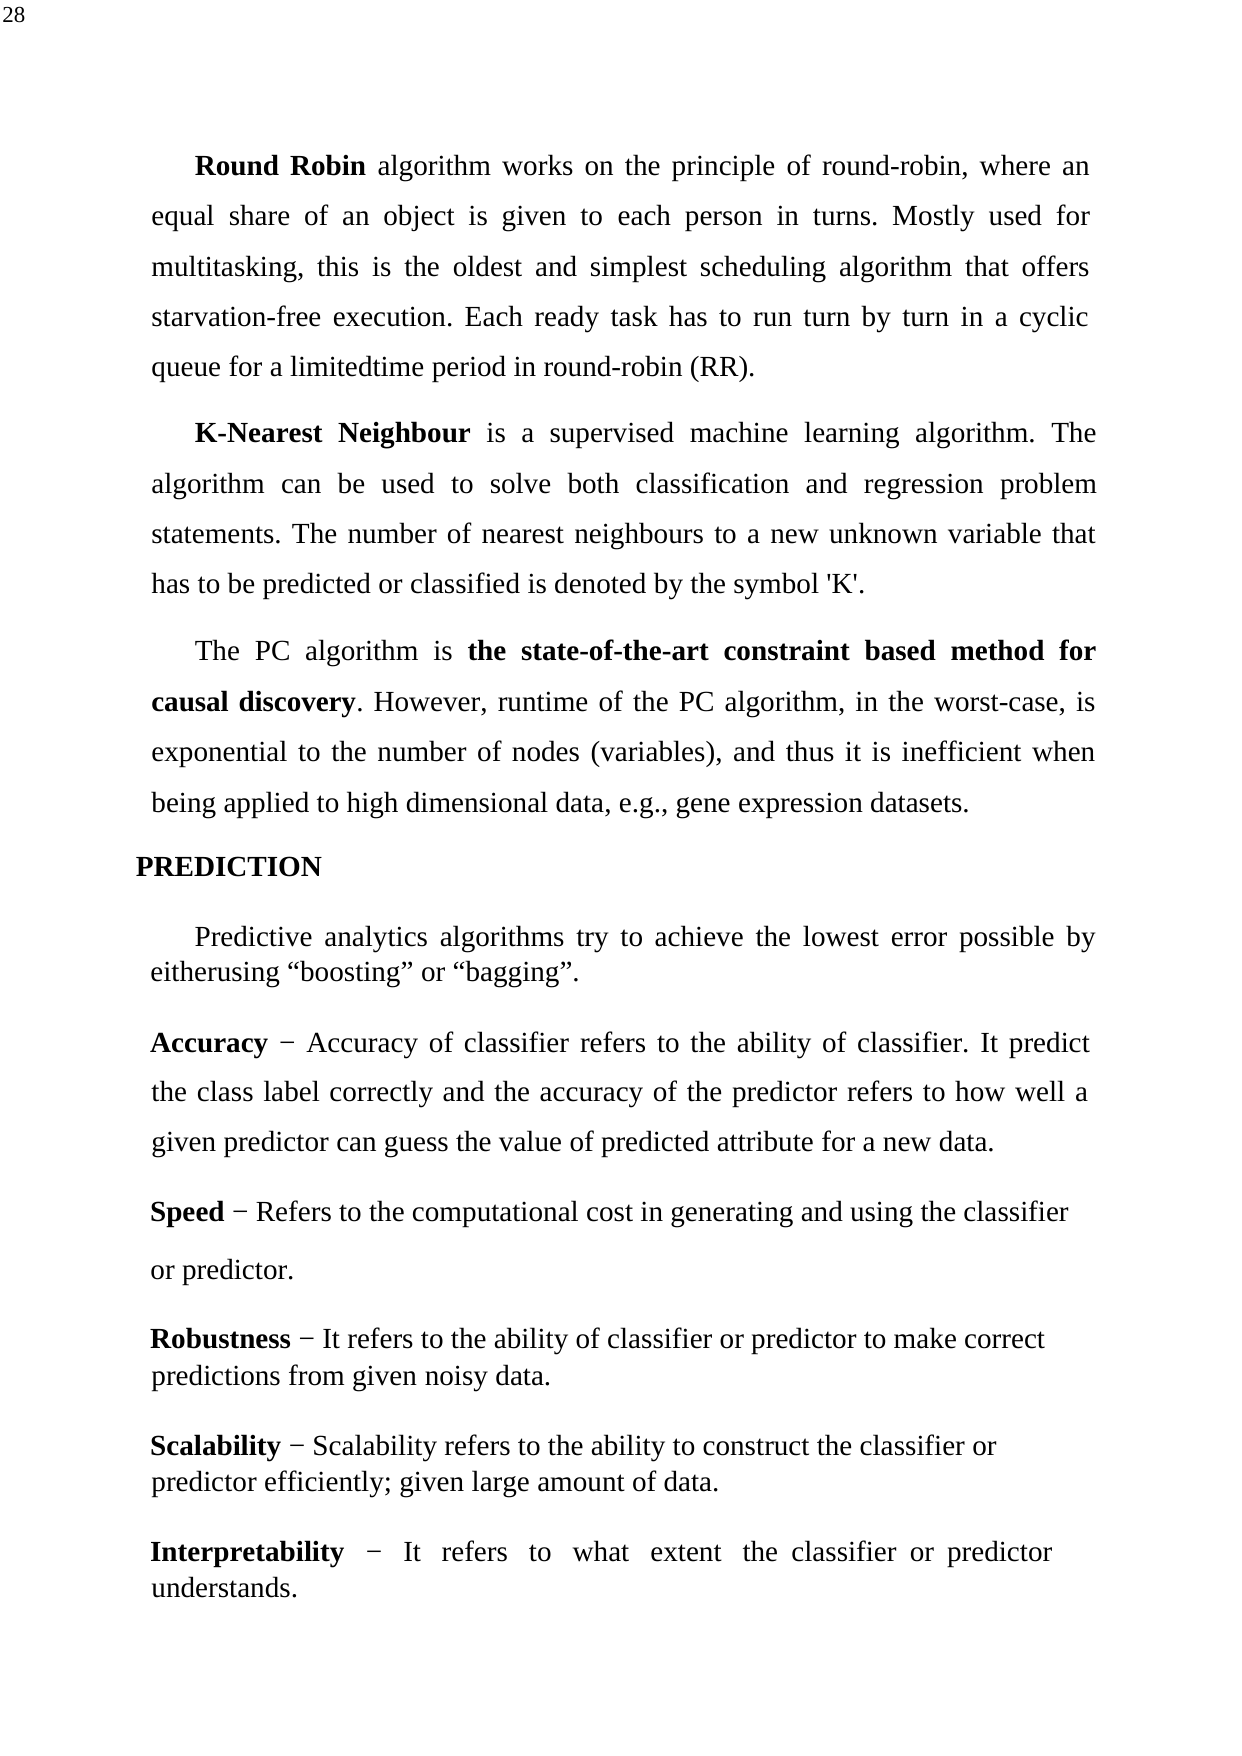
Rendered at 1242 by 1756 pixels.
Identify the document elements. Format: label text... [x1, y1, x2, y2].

text Predictive analytics algorithms try to achieve the lowest error possible by eitherusing “boosting” or “bagging”. [150, 919, 1097, 988]
subtitle PREDICTION [136, 849, 1219, 883]
text Accuracy − Accuracy of classifier refers to the ability of classifier. It predict the class label correctly and the accuracy of the predictor refers to how well a given predictor can guess the value of predicted attribute for a new data. [150, 1025, 1090, 1157]
text Scalability − Scalability refers to the ability to construct the classifier or predictor efficiently; given large amount of data. [150, 1428, 1030, 1497]
text Speed − Refers to the computational cost in generating and using the classifier or predictor. [150, 1194, 1071, 1286]
text Round Robin algorithm works on the principle of round-robin, where an equal share of an object is given to each person in turns. Mostly used for multitasking, this is the oldest and simplest scheduling algorithm that offers starvation-free execution. Each ready task has to run turn by turn in a cyclic queue for a limitedtime period in round-robin (RR). [151, 148, 1090, 383]
text K-Nearest Neighbour is a supervised machine learning algorithm. The algorithm can be used to solve both classification and regression problem statements. The number of nearest neighbours to a new unknown variable that has to be predicted or classified is denoted by the symbol 'K'. [151, 415, 1097, 600]
text The PC algorithm is the state-of-the-art constraint based method for causal discovery. However, runtime of the PC algorithm, in the worst-case, is exponential to the number of nodes (variables), and thus it is inefficient when being applied to high dimensional data, e.g., gene expression datasets. [151, 633, 1097, 819]
text Interpretability − It refers to what extent the classifier or predictor understands. [150, 1534, 1067, 1603]
text Robustness − It refers to the ability of classifier or predictor to make correct predictions from given noisy data. [150, 1321, 1091, 1391]
